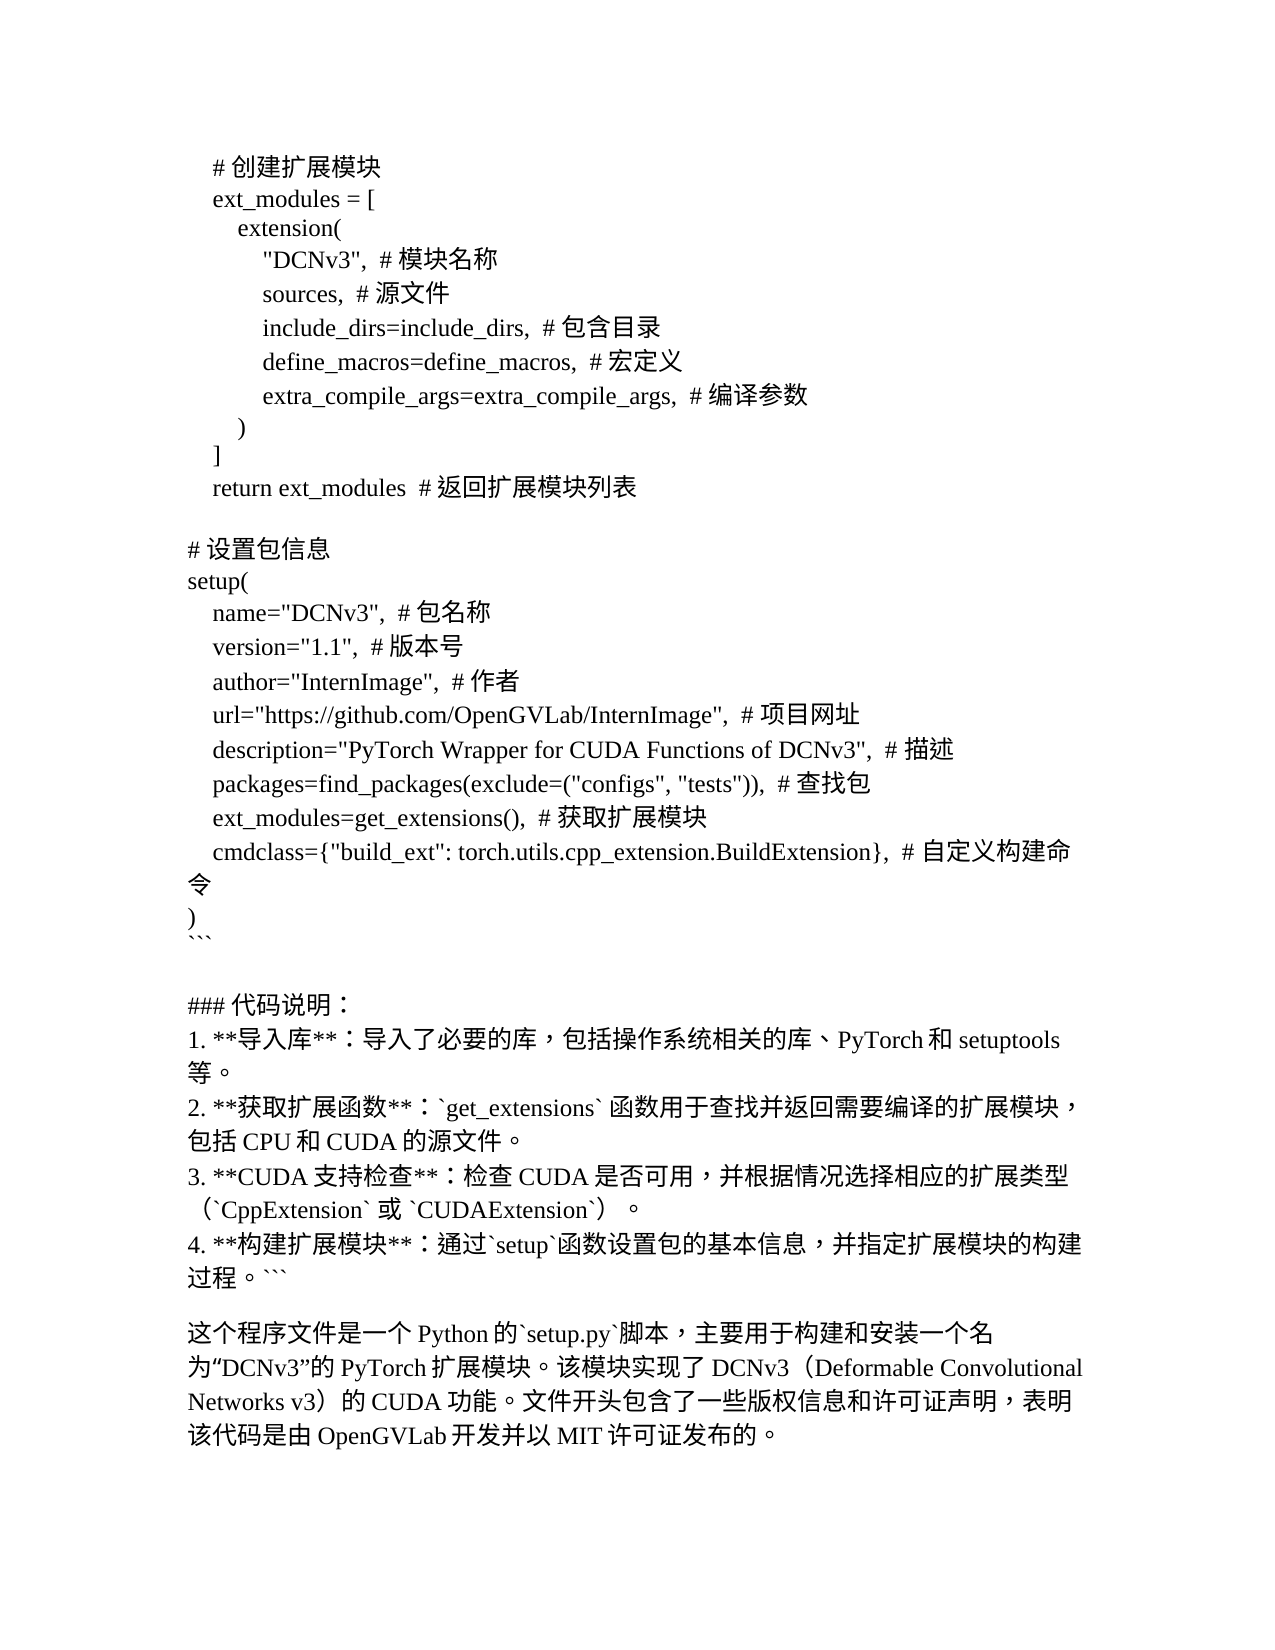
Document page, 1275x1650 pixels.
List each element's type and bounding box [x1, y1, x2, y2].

text [187, 150, 1087, 1294]
text [187, 1315, 1087, 1480]
